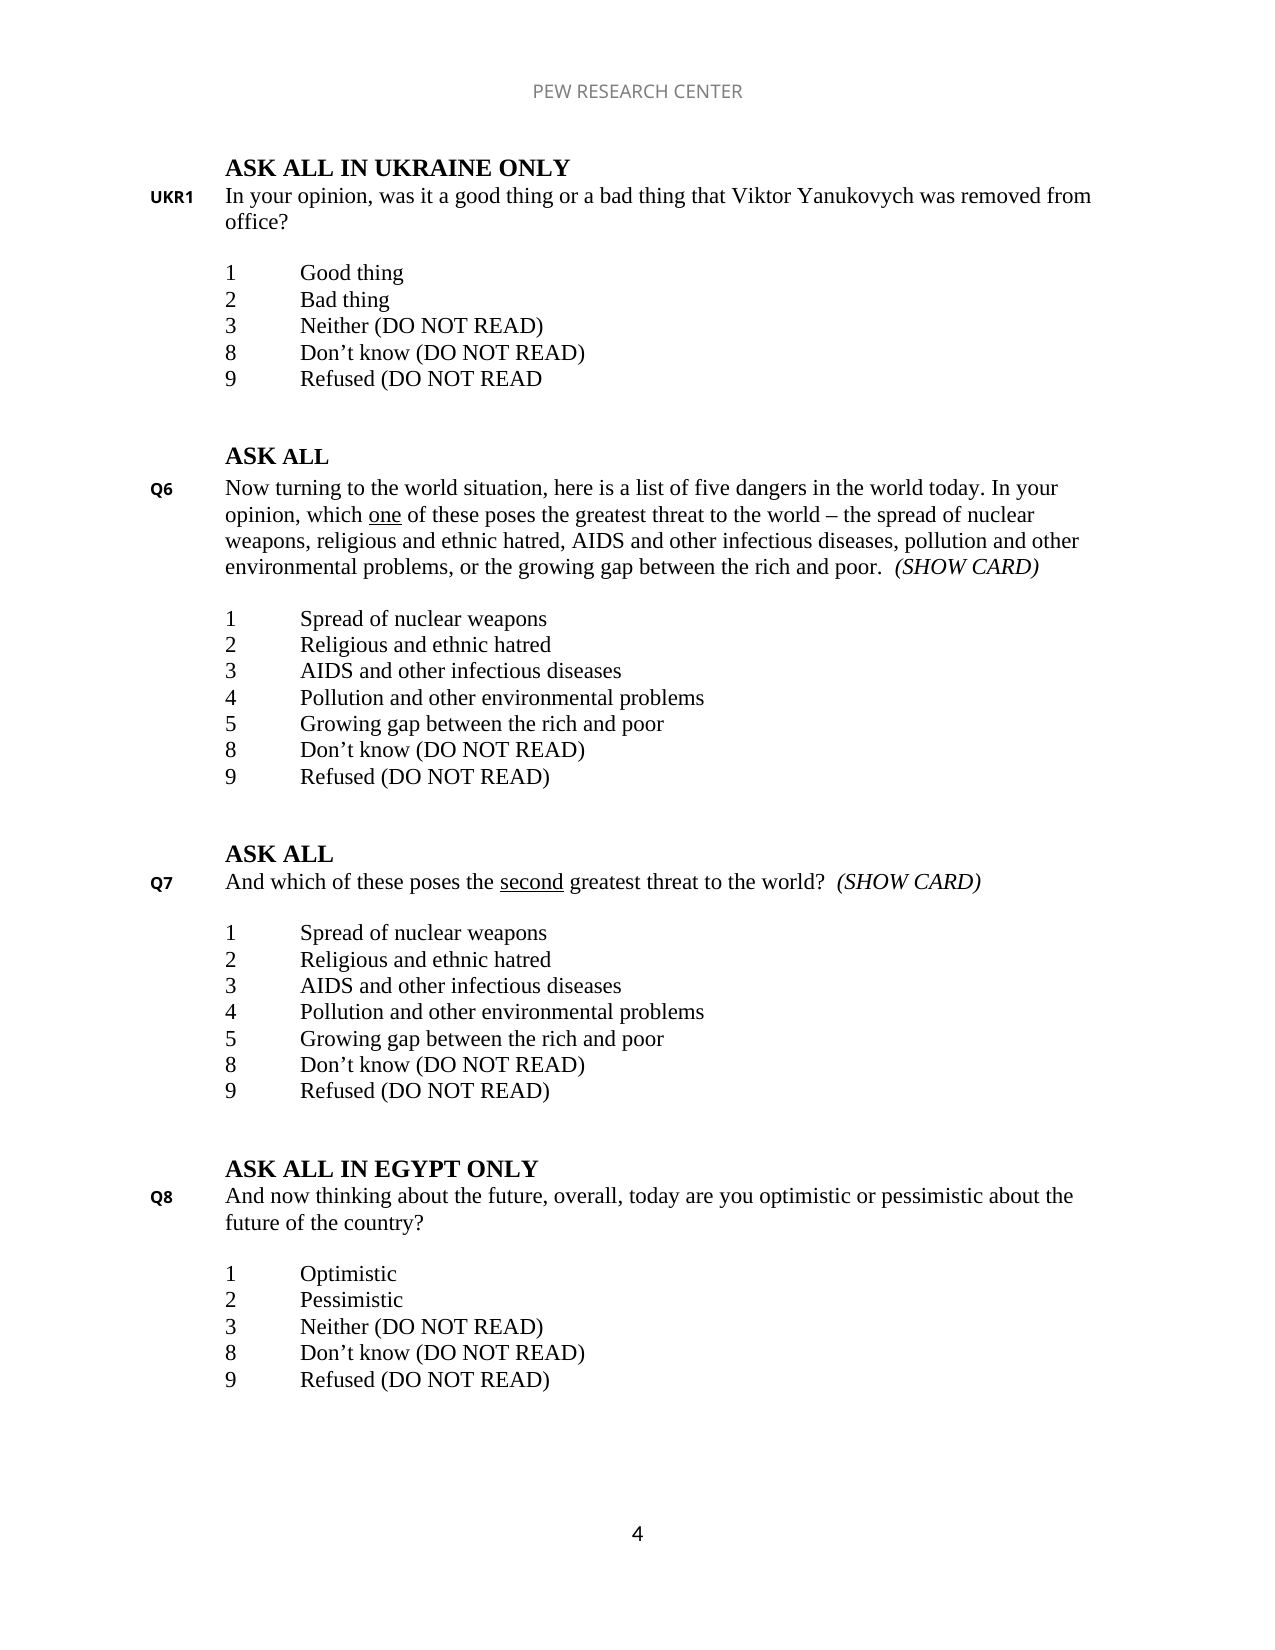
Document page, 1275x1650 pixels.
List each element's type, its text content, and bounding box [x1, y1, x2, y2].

text 3 Neither (DO NOT READ) [225, 312, 1125, 338]
text 2 Bad thing [225, 286, 1125, 312]
text 1 Good thing [225, 259, 1125, 286]
text 2 Religious and ethnic hatred [225, 946, 1125, 972]
text 2 Religious and ethnic hatred [225, 631, 1125, 657]
text 2 Pessimistic [225, 1287, 1125, 1313]
text 1 Optimistic [225, 1260, 1125, 1287]
text 4 Pollution and other environmental problems [225, 684, 1125, 710]
text Q6 Now turning to the world situation, here is a list of five dangers in the world today. In your opinion, which one of these poses the greatest threat to the world – the spread of nuclear weapons, religious and ethnic hatred, AIDS and other infectious diseases, pollution and other environmental problems, or the growing gap between the rich and poor. (SHOW CARD) [150, 474, 1125, 580]
text ASK ALL IN UKRAINE ONLY [225, 153, 1125, 182]
text Q7 And which of these poses the second greatest threat to the world? (SHOW CARD) [150, 868, 1125, 894]
text 8 Don’t know (DO NOT READ) [225, 1051, 1125, 1077]
text 4 Pollution and other environmental problems [225, 998, 1125, 1025]
text 8 Don’t know (DO NOT READ) [225, 338, 1125, 365]
text 5 Growing gap between the rich and poor [225, 1025, 1125, 1051]
text UKR1 In your opinion, was it a good thing or a bad thing that Viktor Yanukovych was removed from office? [150, 182, 1125, 234]
text 8 Don’t know (DO NOT READ) [225, 736, 1125, 763]
text 1 Spread of nuclear weapons [225, 605, 1125, 631]
text ASK ALL [225, 441, 1125, 470]
text ASK ALL IN EGYPT ONLY [225, 1154, 1125, 1182]
text 9 Refused (DO NOT READ) [225, 1077, 1125, 1104]
text Q8 And now thinking about the future, overall, today are you optimistic or pessimistic about the future of the country? [150, 1182, 1125, 1235]
text 3 AIDS and other infectious diseases [225, 972, 1125, 998]
text 8 Don’t know (DO NOT READ) [225, 1339, 1125, 1366]
text ASK ALL [225, 839, 1125, 868]
text 5 Growing gap between the rich and poor [225, 710, 1125, 736]
text 3 Neither (DO NOT READ) [225, 1313, 1125, 1339]
text 3 AIDS and other infectious diseases [225, 657, 1125, 684]
text 9 Refused (DO NOT READ) [225, 1366, 1125, 1392]
text 1 Spread of nuclear weapons [225, 919, 1125, 946]
text 9 Refused (DO NOT READ [225, 365, 1125, 391]
text 9 Refused (DO NOT READ) [225, 763, 1125, 789]
